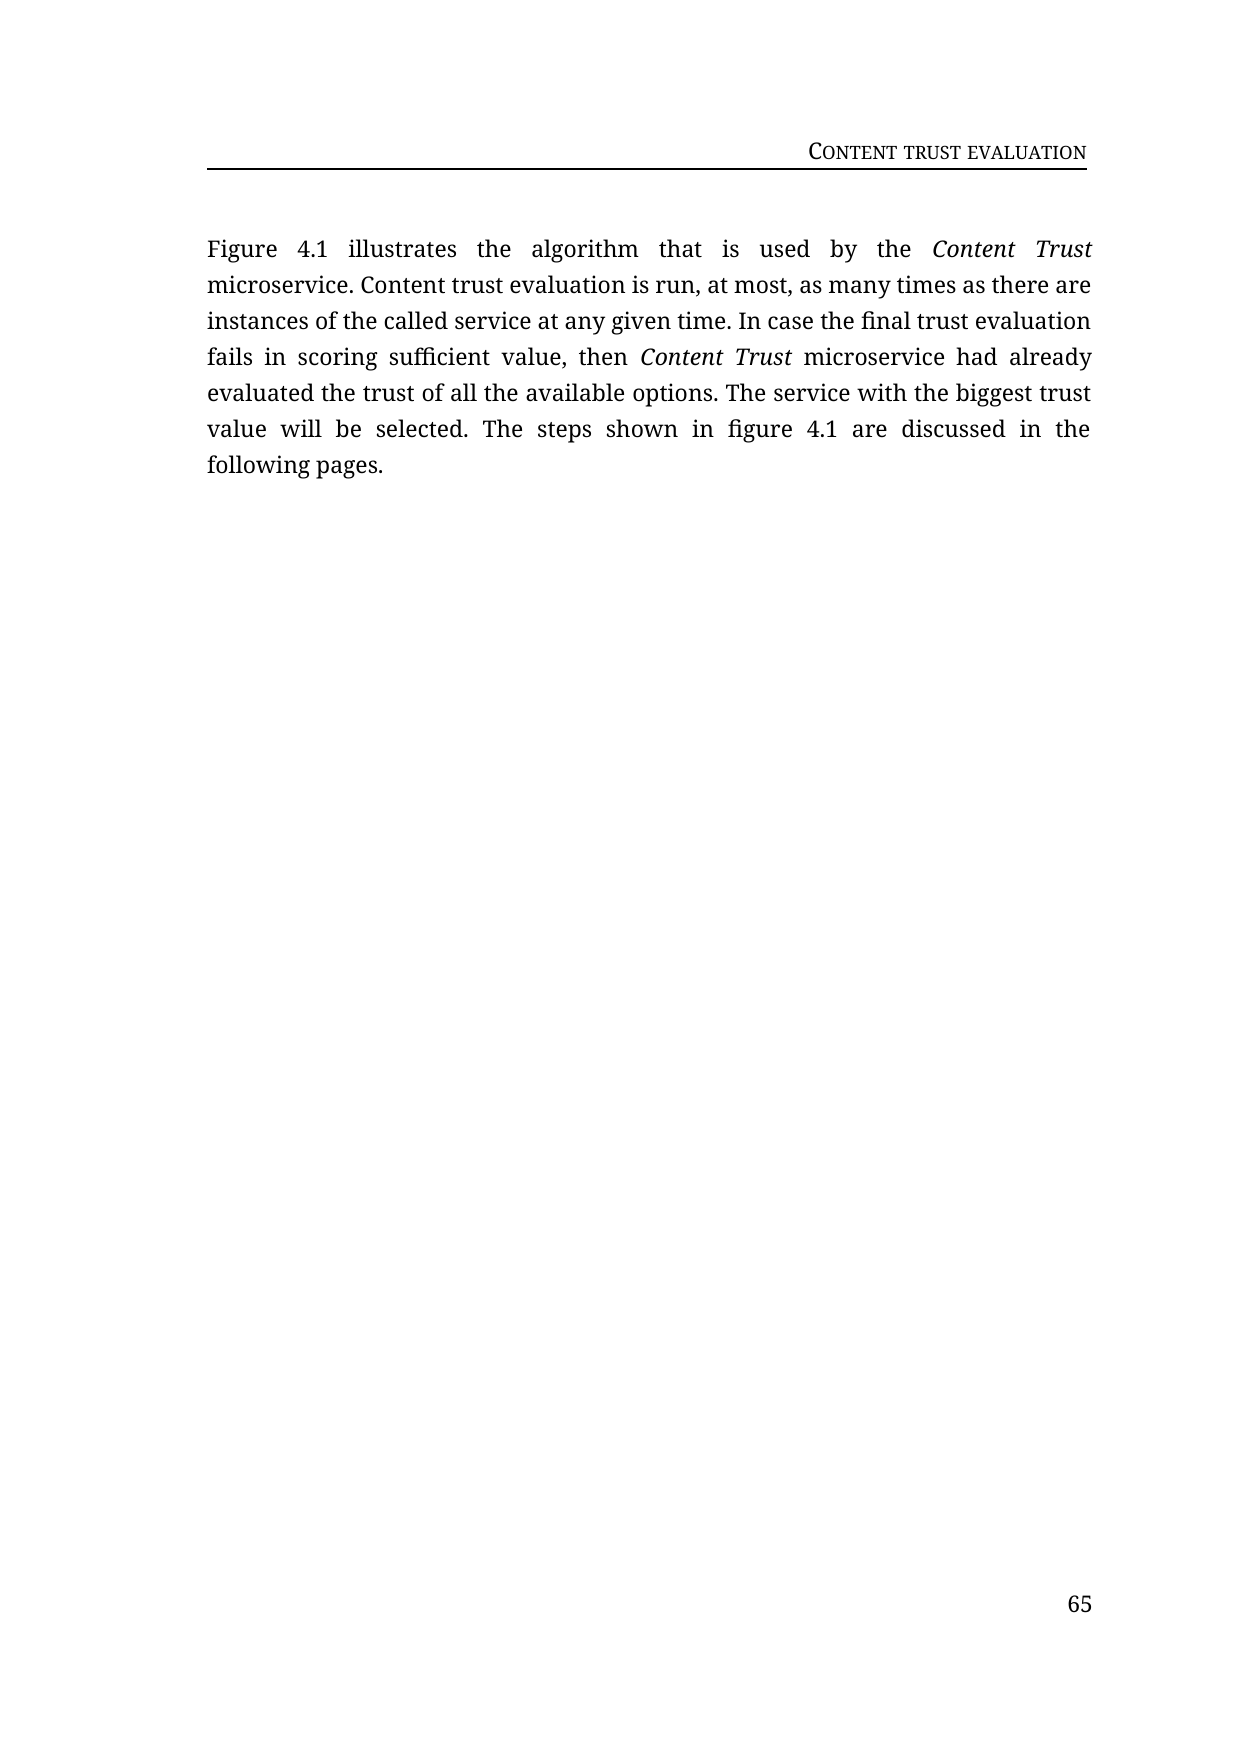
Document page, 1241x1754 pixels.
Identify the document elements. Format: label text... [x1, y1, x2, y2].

text Figure 4.1 illustrates the algorithm that is used by the Content Trust microservice. Content trust evaluation is run, at most, as many times as there are instances of the called service at any given time. In case the final trust evaluation fails in scoring sufficient value, then Content Trust microservice had already evaluated the trust of all the available options. The service with the biggest trust value will be selected. The steps shown in figure 4.1 are discussed in the following pages. [207, 233, 1092, 480]
